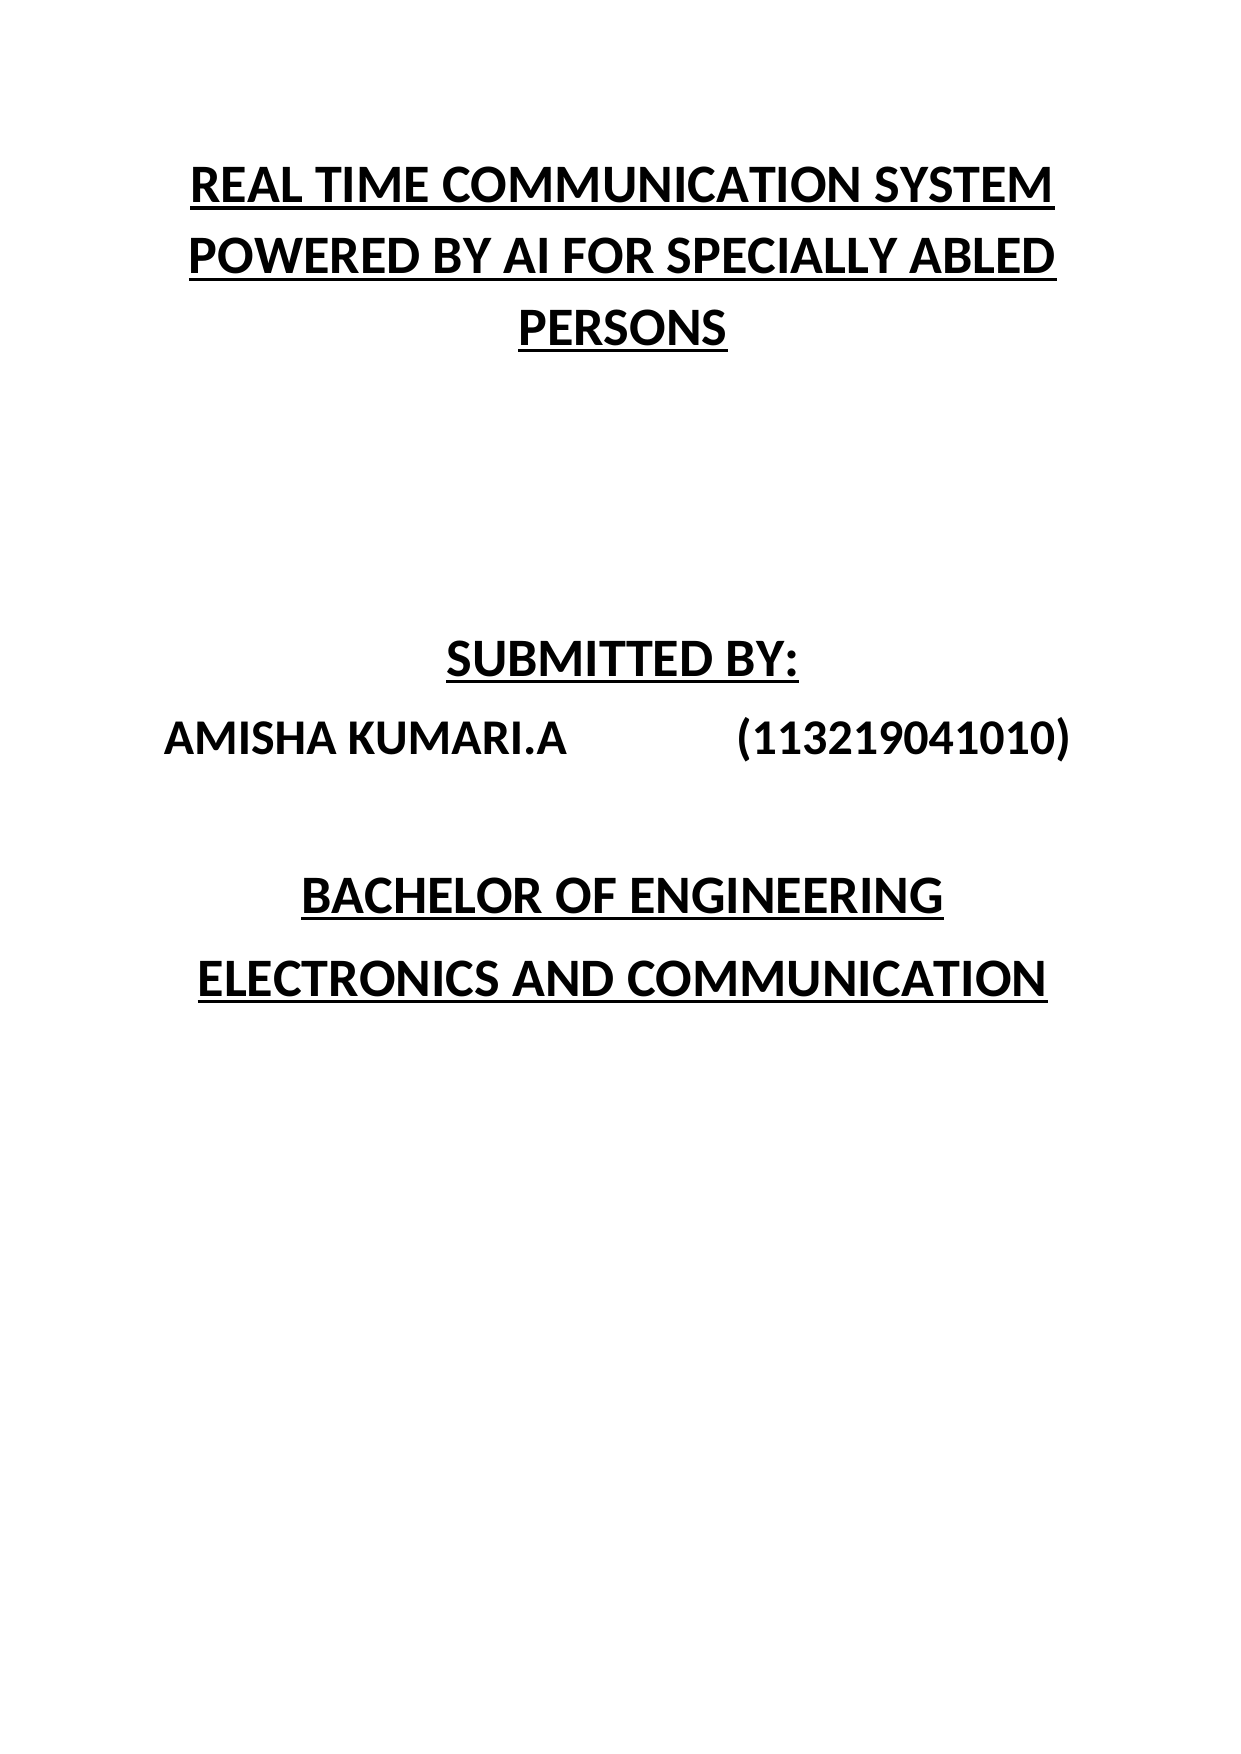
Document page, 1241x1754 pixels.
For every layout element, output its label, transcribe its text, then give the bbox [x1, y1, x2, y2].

text REAL TIME COMMUNICATION SYSTEM POWERED BY AI FOR SPECIALLY ABLED PERSONS [164, 150, 1082, 359]
text BACHELOR OF ENGINEERING [164, 861, 1082, 927]
text ELECTRONICS AND COMMUNICATION [164, 943, 1082, 1009]
text AMISHA KUMARI.A (113219041010) [164, 706, 1082, 767]
text SUBMITTED BY: [164, 623, 1082, 690]
